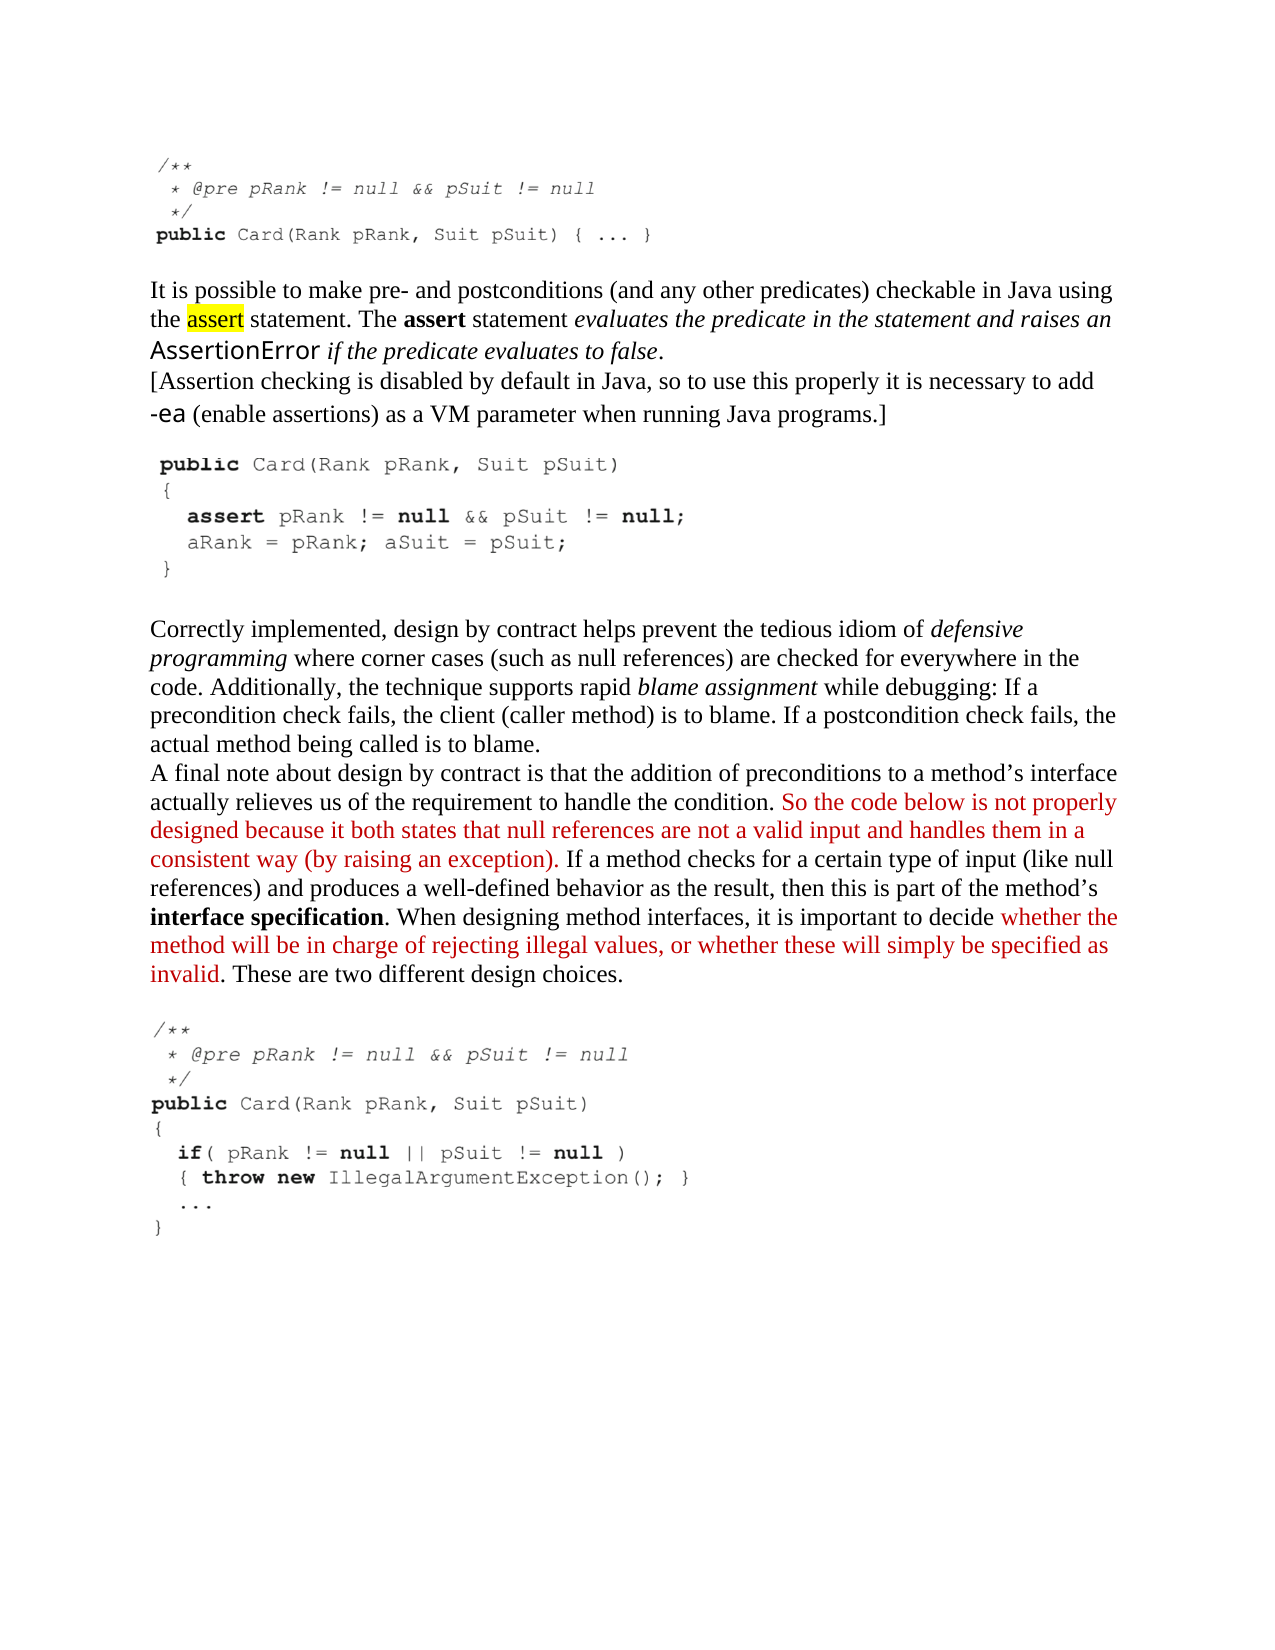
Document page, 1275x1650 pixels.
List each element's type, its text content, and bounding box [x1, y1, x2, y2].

text -ea (enable assertions) as a VM parameter when running Java programs.] [150, 395, 1125, 429]
text It is possible to make pre- and postconditions (and any other predicates) checkable in Java using the assert statement. The assert statement evaluates the predicate in the statement and raises an AssertionError if the predicate evaluates to false. [150, 275, 1125, 366]
text A final note about design by contract is that the addition of preconditions to a method’s interface actually relieves us of the requirement to handle the condition. So the code below is not properly designed because it both states that null references are not a valid input and handles them in a consistent way (by raising an exception). If a method checks for a certain type of input (like null references) and produces a well-defined behavior as the result, then this is part of the method’s interface specification. When designing method interfaces, it is important to decide whether the method will be in charge of rejecting illegal values, or whether these will simply be specified as invalid. These are two different design choices. [150, 758, 1125, 988]
text Correctly implemented, design by contract helps prevent the tedious idiom of defensive programming where corner cases (such as null references) are checked for everywhere in the code. Additionally, the technique supports rapid blame assignment while debugging: If a precondition check fails, the client (caller method) is to blame. If a postcondition check fails, the actual method being called is to blame. [150, 614, 1125, 758]
picture [150, 1016, 699, 1240]
picture [150, 458, 689, 586]
picture [150, 150, 654, 247]
text [Assertion checking is disabled by default in Java, so to use this properly it is necessary to add [150, 366, 1125, 395]
